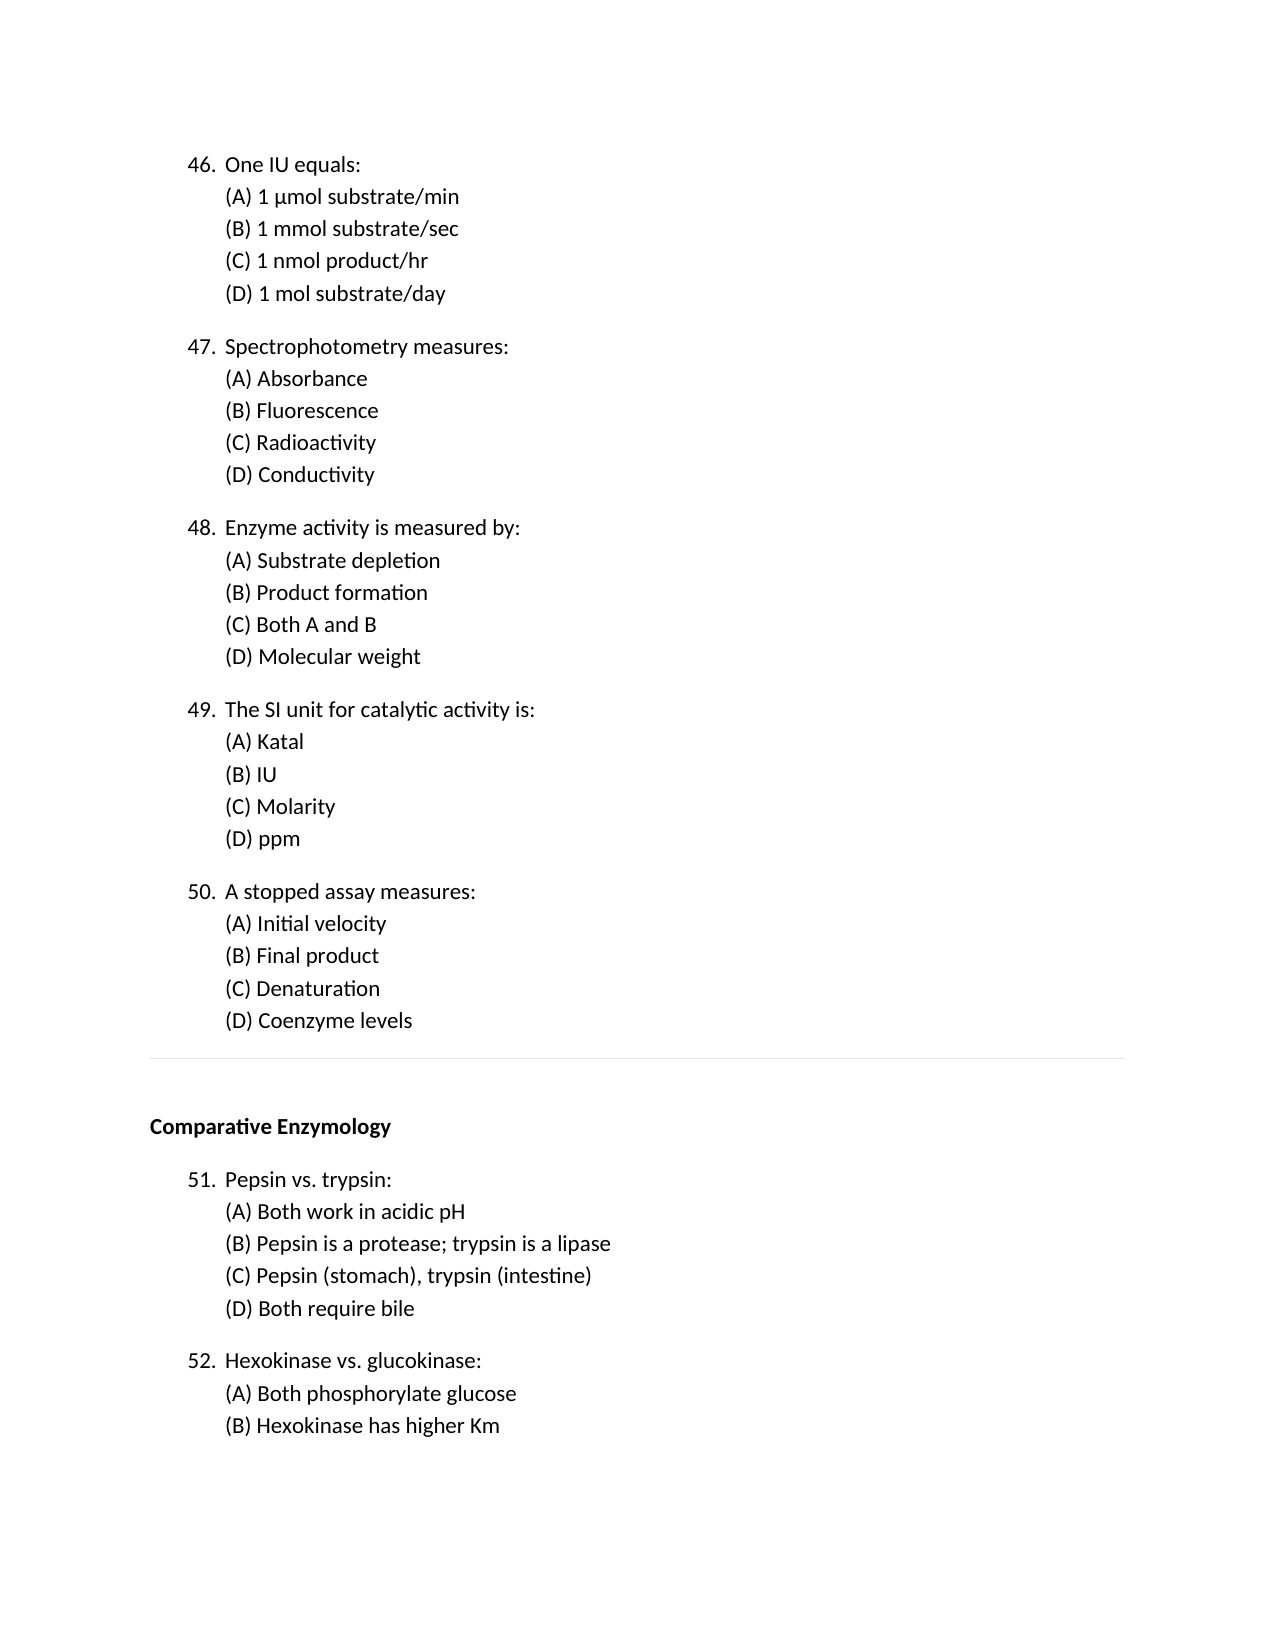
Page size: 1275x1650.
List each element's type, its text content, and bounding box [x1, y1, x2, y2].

list Spectrophotometry measures: (A) Absorbance (B) Fluorescence (C) Radioactivity (D) Conductivity [187, 332, 1125, 488]
list Enzyme activity is measured by: (A) Substrate depletion (B) Product formation (C) Both A and B (D) Molecular weight [187, 513, 1125, 670]
list One IU equals: (A) 1 µmol substrate/min (B) 1 mmol substrate/sec (C) 1 nmol product/hr (D) 1 mol substrate/day [187, 150, 1125, 307]
list A stopped assay measures: (A) Initial velocity (B) Final product (C) Denaturation (D) Coenzyme levels [187, 877, 1125, 1034]
list Pepsin vs. trypsin: (A) Both work in acidic pH (B) Pepsin is a protease; trypsin is a lipase (C) Pepsin (stomach), trypsin (intestine) (D) Both require bile [187, 1165, 1125, 1322]
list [187, 1347, 1125, 1439]
list The SI unit for catalytic activity is: (A) Katal (B) IU (C) Molarity (D) ppm [187, 695, 1125, 852]
text Comparative Enzymology [150, 1112, 1125, 1140]
